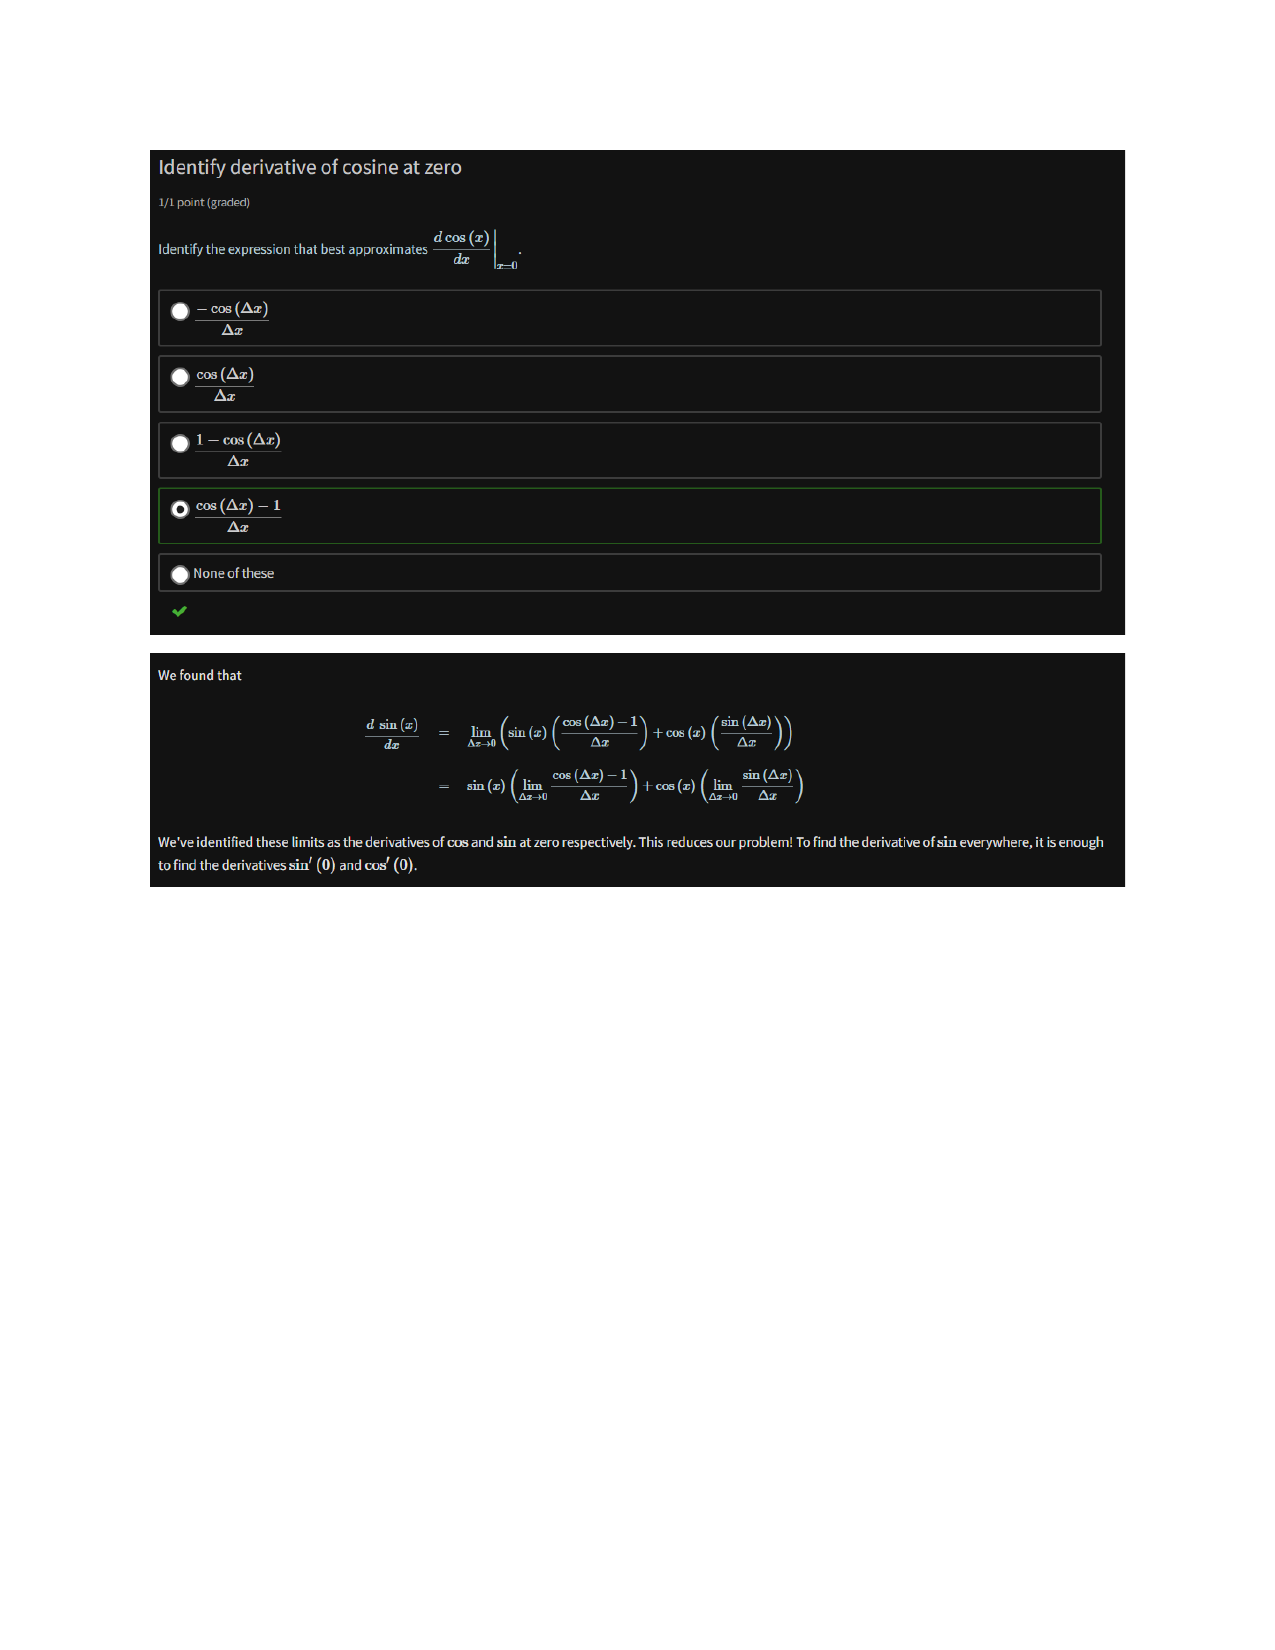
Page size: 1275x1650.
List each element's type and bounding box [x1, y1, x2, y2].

picture [150, 653, 1125, 887]
picture [150, 150, 1125, 635]
